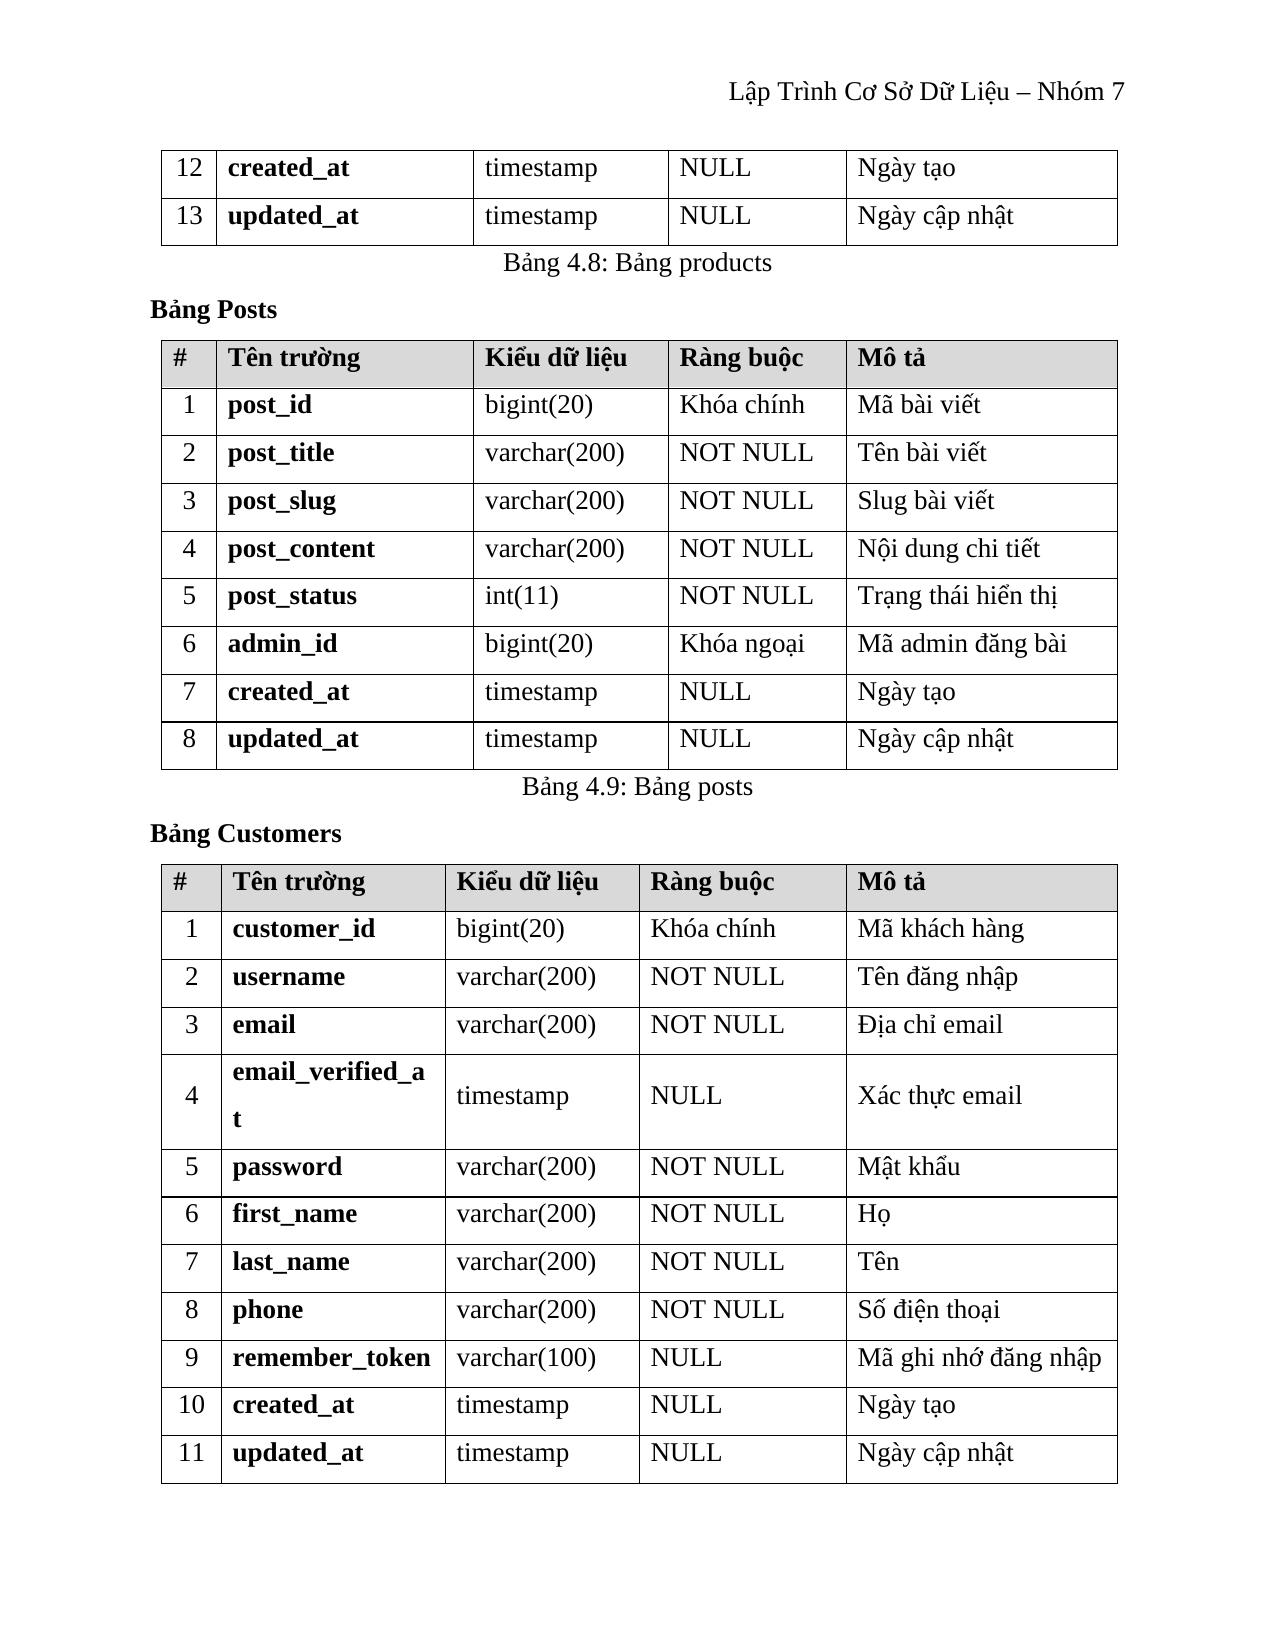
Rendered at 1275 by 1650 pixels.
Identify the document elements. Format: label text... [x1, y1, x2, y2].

table_cell 4 [162, 1055, 221, 1149]
table_cell 3 [162, 484, 216, 531]
table_cell timestamp [446, 1436, 639, 1483]
table_cell varchar(200) [474, 436, 668, 483]
table_cell created_at [217, 151, 473, 198]
table_cell 8 [162, 1293, 221, 1339]
table_cell email [222, 1008, 445, 1054]
table_cell varchar(200) [474, 532, 668, 578]
table_cell updated_at [217, 723, 473, 769]
table_cell Trạng thái hiển thị [847, 579, 1117, 626]
table_cell 5 [162, 579, 216, 626]
table_cell NOT NULL [640, 1198, 846, 1244]
table_cell NULL [669, 723, 846, 769]
table_cell 1 [162, 912, 221, 959]
table_cell 8 [162, 723, 216, 769]
table_cell NOT NULL [640, 960, 846, 1007]
table_cell NOT NULL [640, 1150, 846, 1196]
table_cell timestamp [474, 723, 668, 769]
table_cell created_at [217, 675, 473, 721]
table_cell updated_at [222, 1436, 445, 1483]
table_cell 7 [162, 675, 216, 721]
table_cell first_name [222, 1198, 445, 1244]
table_cell Tên [847, 1245, 1117, 1292]
table_cell timestamp [474, 199, 668, 245]
table_cell 6 [162, 627, 216, 674]
table_cell post_id [217, 389, 473, 435]
table_cell Khóa chính [640, 912, 846, 959]
table_cell post_status [217, 579, 473, 626]
table_cell Số điện thoại [847, 1293, 1117, 1339]
table_cell bigint(20) [446, 912, 639, 959]
table_cell Slug bài viết [847, 484, 1117, 531]
table_cell NOT NULL [669, 436, 846, 483]
table_header Tên trường [222, 865, 445, 911]
table_cell varchar(200) [446, 1293, 639, 1339]
table_cell timestamp [474, 151, 668, 198]
text Bảng Posts [150, 293, 1125, 324]
table_cell last_name [222, 1245, 445, 1292]
table_cell bigint(20) [474, 627, 668, 674]
table_header Kiểu dữ liệu [474, 341, 668, 387]
table_cell NOT NULL [669, 484, 846, 531]
table_cell Tên đăng nhập [847, 960, 1117, 1007]
table_cell admin_id [217, 627, 473, 674]
table_cell phone [222, 1293, 445, 1339]
table_cell post_slug [217, 484, 473, 531]
table_cell password [222, 1150, 445, 1196]
table_cell timestamp [446, 1388, 639, 1435]
table_cell varchar(200) [446, 1245, 639, 1292]
table_cell Ngày tạo [847, 675, 1117, 721]
table_cell NOT NULL [640, 1293, 846, 1339]
text Bảng Customers [150, 817, 1125, 848]
table_cell 11 [162, 1436, 221, 1483]
table_header # [162, 341, 216, 387]
table_cell 6 [162, 1198, 221, 1244]
table_cell Địa chỉ email [847, 1008, 1117, 1054]
table_cell 10 [162, 1388, 221, 1435]
table_cell timestamp [446, 1055, 639, 1149]
table_cell Khóa ngoại [669, 627, 846, 674]
table_cell 4 [162, 532, 216, 578]
table_cell email_verified_at [222, 1055, 445, 1149]
table_cell Mã khách hàng [847, 912, 1117, 959]
table_cell post_content [217, 532, 473, 578]
table_cell Họ [847, 1198, 1117, 1244]
table_cell 12 [162, 151, 216, 198]
table_header Ràng buộc [669, 341, 846, 387]
table_header Tên trường [217, 341, 473, 387]
table_cell remember_token [222, 1341, 445, 1387]
table_cell NULL [640, 1341, 846, 1387]
table_cell updated_at [217, 199, 473, 245]
table_cell Ngày cập nhật [847, 723, 1117, 769]
table_cell 3 [162, 1008, 221, 1054]
table_cell NULL [640, 1055, 846, 1149]
table_cell 2 [162, 960, 221, 1007]
table_cell Nội dung chi tiết [847, 532, 1117, 578]
table_header # [162, 865, 221, 911]
table_cell NULL [640, 1436, 846, 1483]
table_cell Ngày tạo [847, 1388, 1117, 1435]
table_cell NOT NULL [669, 532, 846, 578]
table_cell post_title [217, 436, 473, 483]
table_cell 5 [162, 1150, 221, 1196]
table_cell username [222, 960, 445, 1007]
table_cell Mã ghi nhớ đăng nhập [847, 1341, 1117, 1387]
table_cell varchar(200) [446, 960, 639, 1007]
table_cell Tên bài viết [847, 436, 1117, 483]
table_cell NOT NULL [640, 1245, 846, 1292]
table_cell Mật khẩu [847, 1150, 1117, 1196]
table_cell varchar(200) [474, 484, 668, 531]
table_cell 9 [162, 1341, 221, 1387]
table_cell Ngày cập nhật [847, 1436, 1117, 1483]
table_cell timestamp [474, 675, 668, 721]
table_cell Ngày tạo [847, 151, 1117, 198]
table_cell 7 [162, 1245, 221, 1292]
table_cell 13 [162, 199, 216, 245]
table_cell Xác thực email [847, 1055, 1117, 1149]
table_cell Mã admin đăng bài [847, 627, 1117, 674]
table_cell varchar(200) [446, 1008, 639, 1054]
table_header Mô tả [847, 341, 1117, 387]
table_cell Mã bài viết [847, 389, 1117, 435]
table_cell Khóa chính [669, 389, 846, 435]
table_cell NULL [640, 1388, 846, 1435]
table_cell varchar(100) [446, 1341, 639, 1387]
table_cell varchar(200) [446, 1198, 639, 1244]
table_cell 2 [162, 436, 216, 483]
table_cell NULL [669, 151, 846, 198]
table_cell varchar(200) [446, 1150, 639, 1196]
table_cell customer_id [222, 912, 445, 959]
table_header Mô tả [847, 865, 1117, 911]
table_cell int(11) [474, 579, 668, 626]
table_cell NOT NULL [669, 579, 846, 626]
table_cell created_at [222, 1388, 445, 1435]
table_cell 1 [162, 389, 216, 435]
table_cell NULL [669, 675, 846, 721]
table_cell NULL [669, 199, 846, 245]
table_header Ràng buộc [640, 865, 846, 911]
table_cell bigint(20) [474, 389, 668, 435]
table_cell NOT NULL [640, 1008, 846, 1054]
table_header Kiểu dữ liệu [446, 865, 639, 911]
table_cell Ngày cập nhật [847, 199, 1117, 245]
